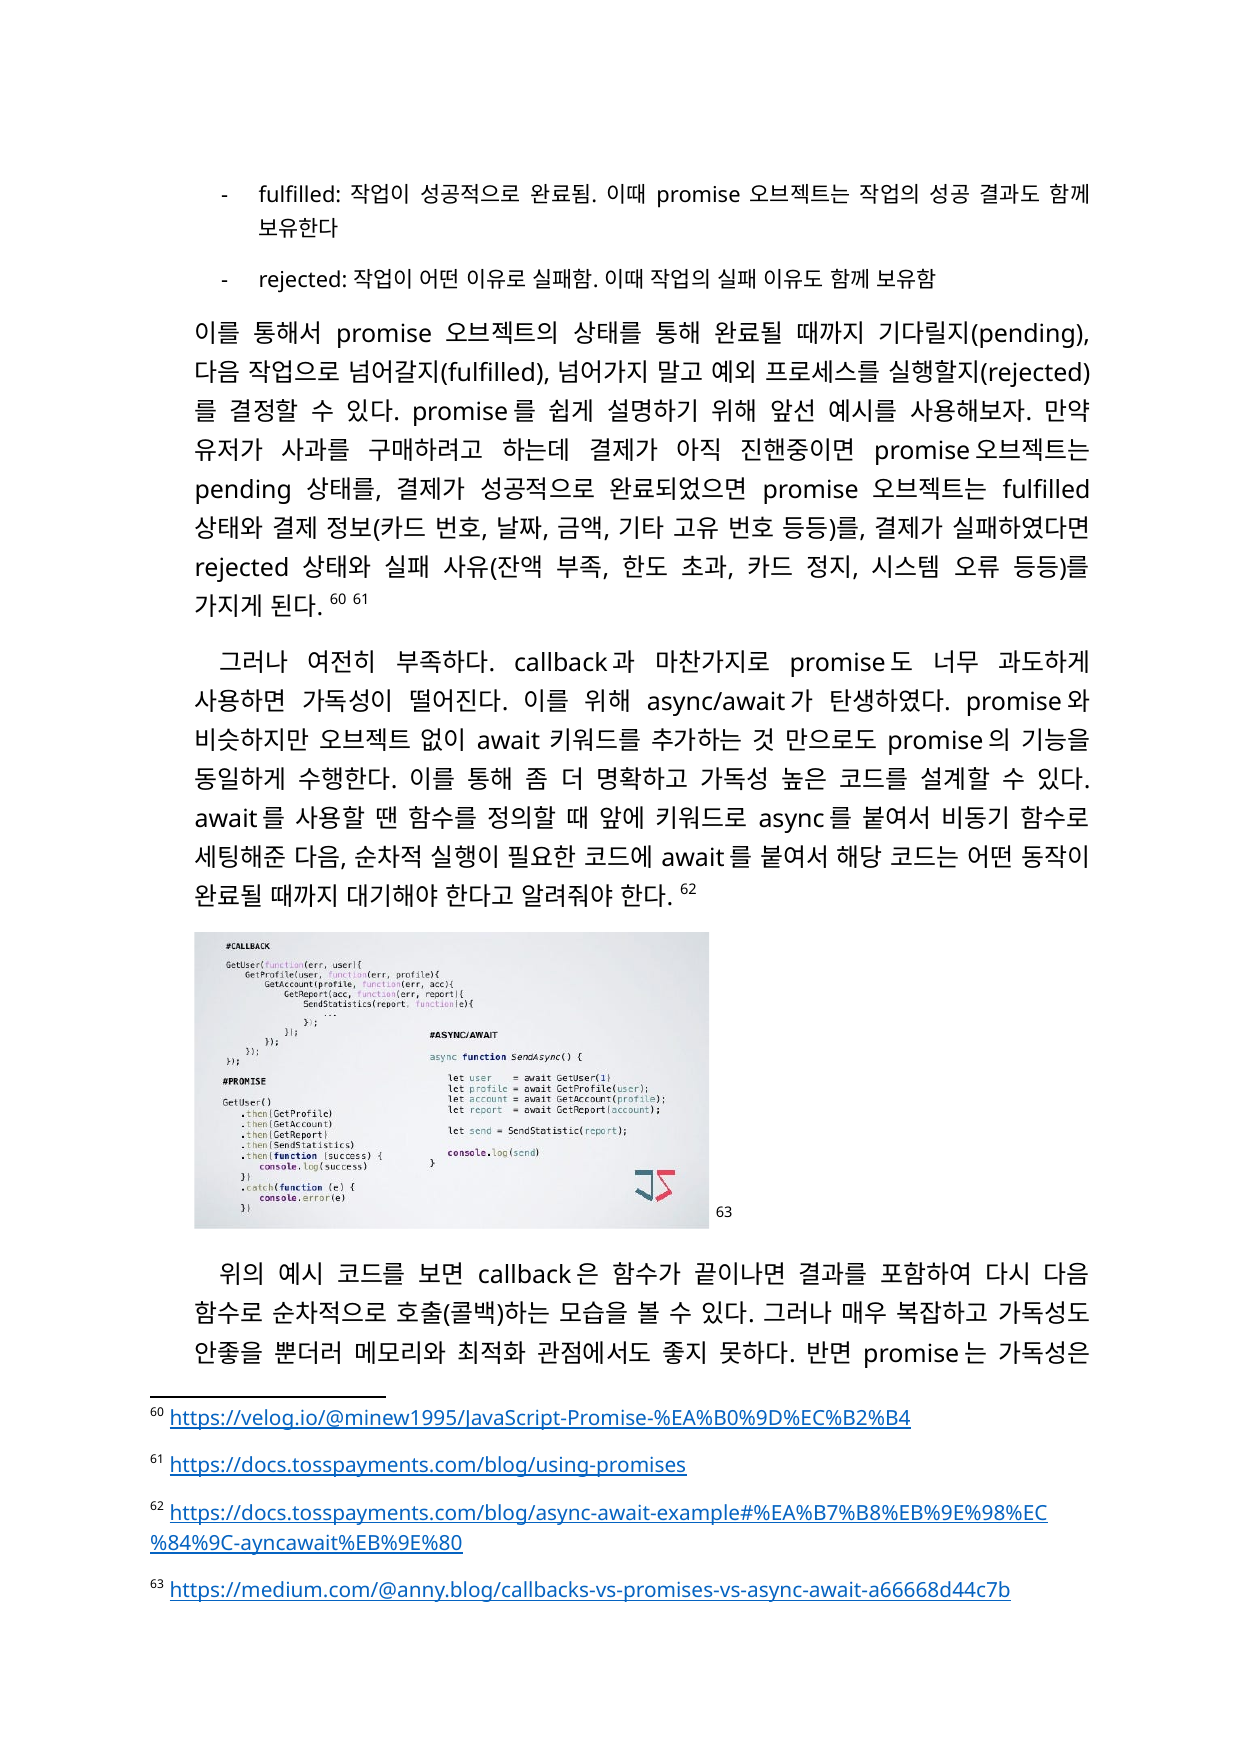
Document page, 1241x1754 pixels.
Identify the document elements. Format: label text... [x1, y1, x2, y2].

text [194, 1255, 1090, 1369]
picture [194, 932, 710, 1229]
list rejected: 작업이 어떤 이유로 실패함. 이때 작업의 실패 이유도 함께 보유함 [221, 262, 1090, 294]
text 이를 통해서 promise 오브젝트의 상태를 통해 완료될 때까지 기다릴지(pending), 다음 작업으로 넘어갈지(fulfilled), 넘어가지 말고 예외 프로세스를 실행할지(rejected)를 결정할 수 있다. promise를 쉽게 설명하기 위해 앞선 예시를 사용해보자. 만약 유저가 사과를 구매하려고 하는데 결제가 아직 진핸중이면 promise오브젝트는 pending 상태를, 결제가 성공적으로 완료되었으면 promise 오브젝트는 fulfilled 상태와 결제 정보(카드 번호, 날짜, 금액, 기타 고유 번호 등등)를, 결제가 실패하였다면 rejected 상태와 실패 사유(잔액 부족, 한도 초과, 카드 정지, 시스템 오류 등등)를 가지게 된다. [194, 313, 1090, 623]
list fulfilled: 작업이 성공적으로 완료됨. 이때 promise 오브젝트는 작업의 성공 결과도 함께 보유한다 [221, 177, 1090, 243]
text 그러나 여전히 부족하다. callback과 마찬가지로 promise도 너무 과도하게 사용하면 가독성이 떨어진다. 이를 위해 async/await가 탄생하였다. promise와 비슷하지만 오브젝트 없이 await 키워드를 추가하는 것 만으로도 promise의 기능을 동일하게 수행한다. 이를 통해 좀 더 명확하고 가독성 높은 코드를 설계할 수 있다. await를 사용할 땐 함수를 정의할 때 앞에 키워드로 async를 붙여서 비동기 함수로 세팅해준 다음, 순차적 실행이 필요한 코드에 await를 붙여서 해당 코드는 어떤 동작이 완료될 때까지 대기해야 한다고 알려줘야 한다. [194, 642, 1090, 913]
